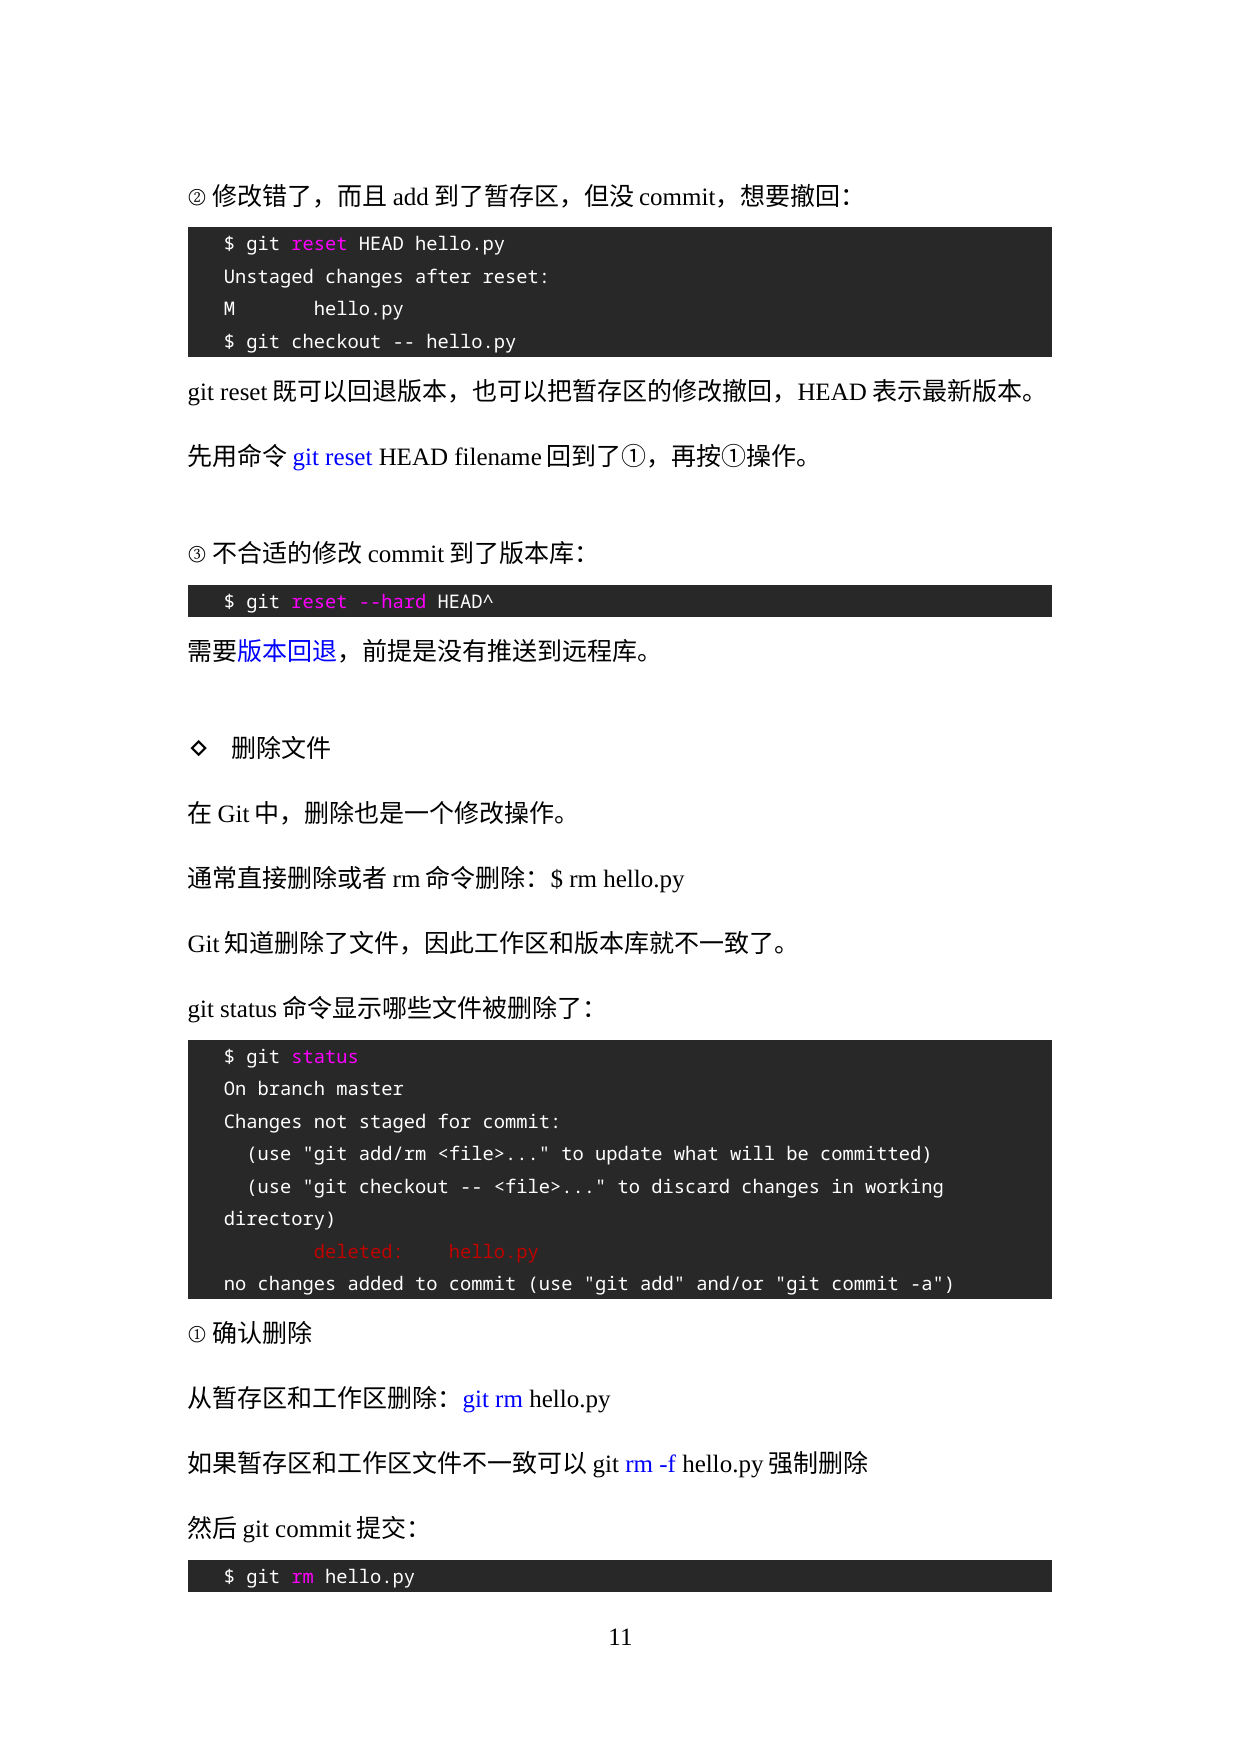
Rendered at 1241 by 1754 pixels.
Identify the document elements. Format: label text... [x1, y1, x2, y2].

table_header $ git rm hello.py rm 'hello.py' $ git commit -m "删除hello" [master 512ce00] 删除hello 1 file changed, 9 deletions(-) delete mode 100644 hello.py [188, 1560, 1052, 1592]
table_header $ git reset HEAD hello.py Unstaged changes after reset: M hello.py $ git checkout -- hello.py [188, 227, 1052, 357]
text ① 确认删除 [187, 1299, 1053, 1364]
text ③ 不合适的修改commit到了版本库： [187, 519, 1053, 584]
text 如果暂存区和工作区文件不一致可以git rm -f hello.py强制删除 [187, 1429, 1053, 1494]
text 需要版本回退，前提是没有推送到远程库。 [187, 617, 1053, 682]
text 先用命令git reset HEAD filename回到了①，再按①操作。 [187, 422, 1053, 487]
text git reset既可以回退版本，也可以把暂存区的修改撤回，HEAD表示最新版本。 [187, 357, 1053, 422]
text 然后git commit提交： [187, 1494, 1053, 1559]
table_header $ git reset --hard HEAD^ [188, 585, 1052, 617]
text 在Git中，删除也是一个修改操作。 [187, 779, 1053, 844]
text git status命令显示哪些文件被删除了： [187, 974, 1053, 1039]
table_header $ git status On branch master Changes not staged for commit: (use "git add/rm <file>..." to update what will be committed) (use "git checkout -- <file>..." to discard changes in working directory) deleted: hello.py no changes added to commit (use "git add" and/or "git commit -a") [188, 1040, 1052, 1299]
text Git知道删除了文件，因此工作区和版本库就不一致了。 [187, 909, 1053, 974]
list 删除文件 [187, 714, 1053, 779]
text ② 修改错了，而且add到了暂存区，但没commit，想要撤回： [187, 162, 1053, 227]
text 通常直接删除或者rm命令删除：$ rm hello.py [187, 844, 1053, 909]
text 从暂存区和工作区删除：git rm hello.py [187, 1364, 1053, 1429]
